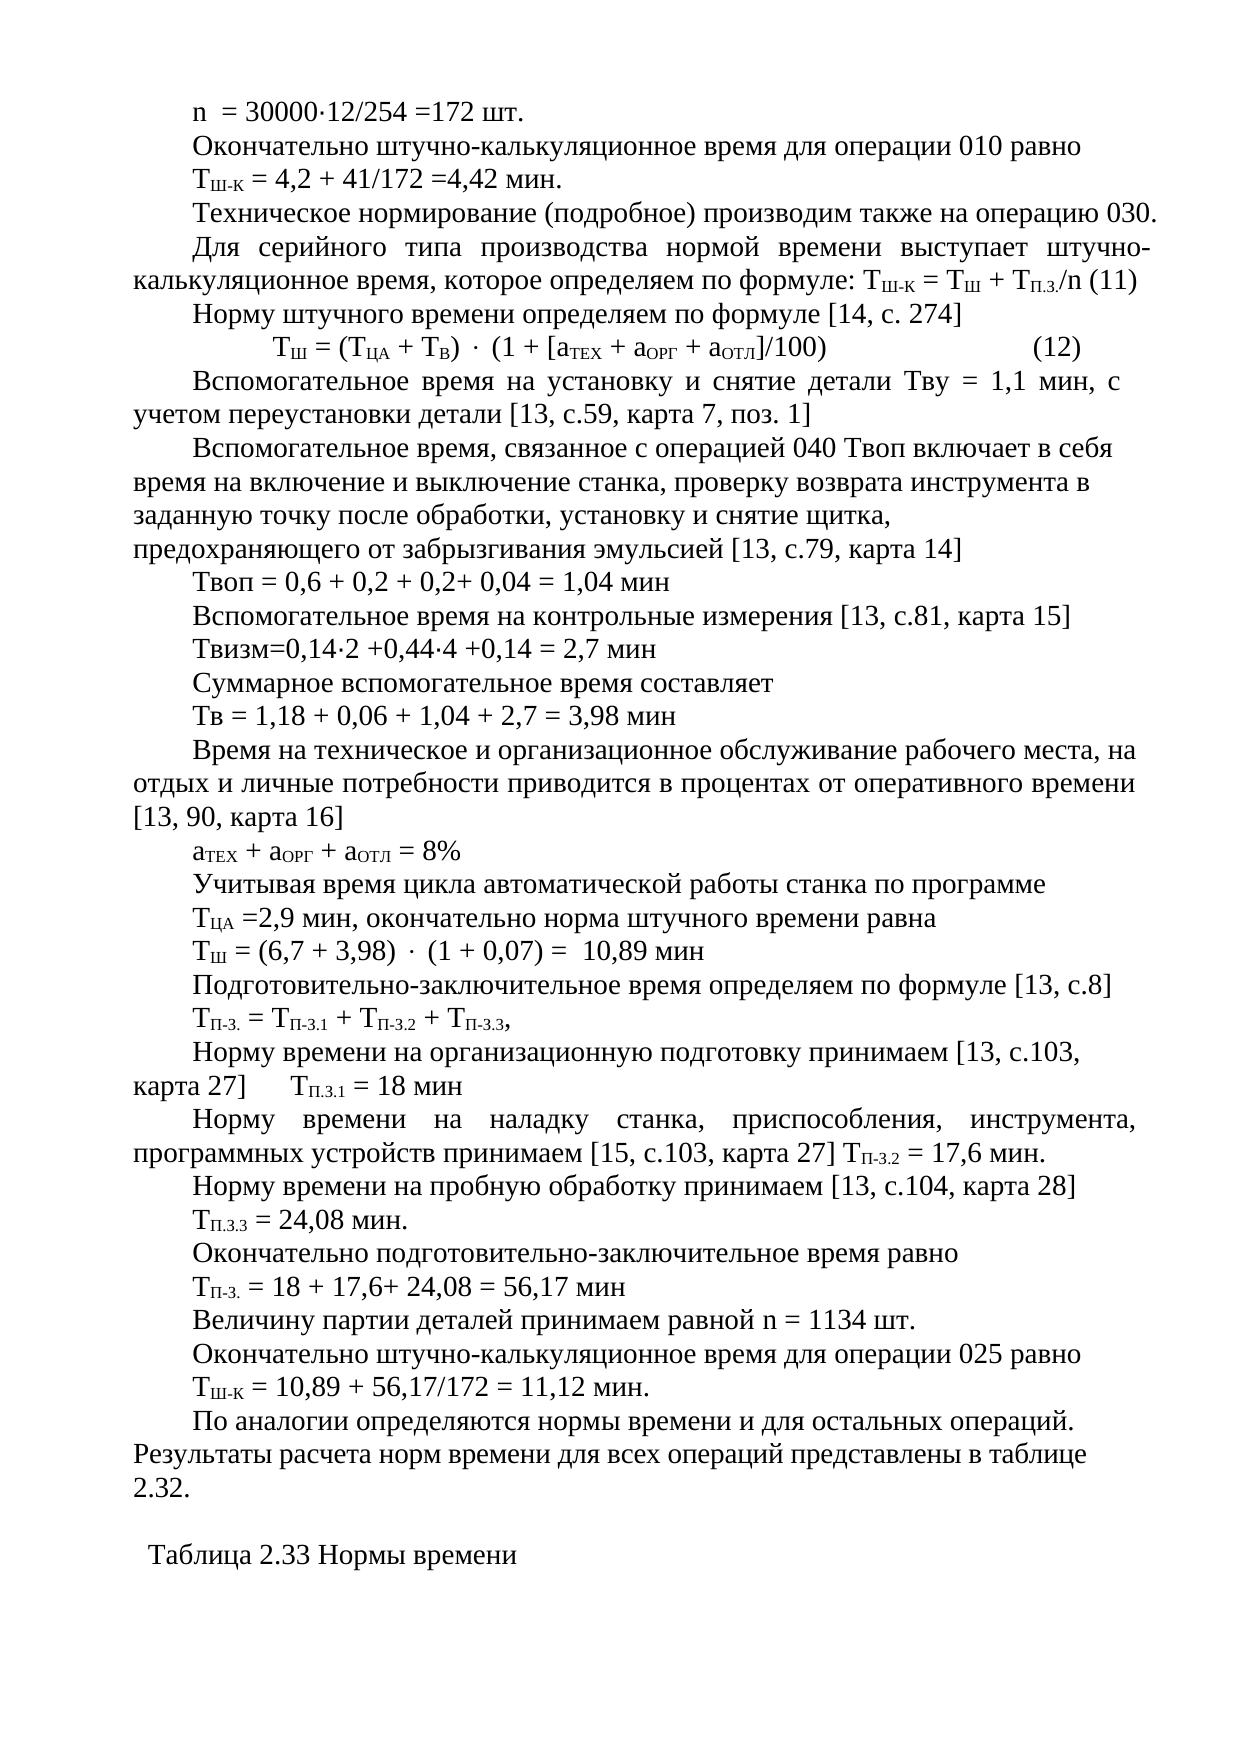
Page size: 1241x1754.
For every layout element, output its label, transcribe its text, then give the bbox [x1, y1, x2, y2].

text ТШ = (ТЦА + ТВ) (1 + [аТЕХ + аОРГ + аОТЛ]/100) (12) [133, 329, 1122, 363]
text ТШ-К = 10,89 + 56,17/172 = 11,12 мин. [133, 1369, 1121, 1403]
text ТШ = (6,7 + 3,98) (1 + 0,07) = 10,89 мин [133, 933, 1122, 967]
text Для серийного типа производства нормой времени выступает штучно-калькуляционное время, которое определяем по формуле: ТШ-К = ТШ + ТП.З./n (11) [133, 229, 1152, 296]
text ТП-З. = 18 + 17,6+ 24,08 = 56,17 мин [133, 1269, 1121, 1302]
text Твизм=0,14∙2 +0,44∙4 +0,14 = 2,7 мин [133, 631, 1122, 665]
text Окончательно штучно-калькуляционное время для операции 025 равно [133, 1336, 1121, 1369]
text По аналогии определяются нормы времени и для остальных операций. Результаты расчета норм времени для всех операций представлены в таблице 2.32. [133, 1403, 1137, 1504]
text Техническое нормирование (подробное) производим также на операцию 030. [133, 195, 1181, 229]
text ТП.З.3 = 24,08 мин. [133, 1202, 1121, 1235]
text Подготовительно-заключительное время определяем по формуле [13, с.8] [133, 967, 1122, 1001]
text Вспомогательное время, связанное с операцией 040 Твоп включает в себя время на включение и выключение станка, проверку возврата инструмента в заданную точку после обработки, установку и снятие щитка, предохраняющего от забрызгивания эмульсией [13, с.79, карта 14] [133, 430, 1122, 564]
text Таблица 2.33 Нормы времени [148, 1537, 1121, 1571]
text Время на техническое и организационное обслуживание рабочего места, на отдых и личные потребности приводится в процентах от оперативного времени [13, 90, карта 16] [133, 732, 1137, 833]
text Вспомогательное время на контрольные измерения [13, с.81, карта 15] [133, 598, 1122, 631]
text Норму времени на пробную обработку принимаем [13, с.104, карта 28] [133, 1168, 1121, 1202]
text Тв = 1,18 + 0,06 + 1,04 + 2,7 = 3,98 мин [133, 698, 1122, 732]
text n = 30000∙12/254 =172 шт. [133, 94, 1166, 128]
text Норму времени на наладку станка, приспособления, инструмента, программных устройств принимаем [15, с.103, карта 27] ТП-З.2 = 17,6 мин. [133, 1101, 1137, 1168]
text Величину партии деталей принимаем равной n = 1134 шт. [133, 1302, 1121, 1336]
text Учитывая время цикла автоматической работы станка по программе [133, 866, 1137, 900]
text Вспомогательное время на установку и снятие детали Тву = 1,1 мин, с учетом переустановки детали [13, с.59, карта 7, поз. 1] [133, 363, 1122, 430]
text Окончательно штучно-калькуляционное время для операции 010 равно [133, 128, 1121, 162]
text Норму штучного времени определяем по формуле [14, с. 274] [133, 296, 1122, 329]
text Норму времени на организационную подготовку принимаем [13, с.103, карта 27] ТП.З.1 = 18 мин [133, 1034, 1137, 1101]
text ТШ-К = 4,2 + 41/172 =4,42 мин. [133, 162, 1121, 195]
text ТП-З. = ТП-З.1 + ТП-З.2 + ТП-З.3, [133, 1001, 1122, 1034]
text Суммарное вспомогательное время составляет [133, 665, 1122, 698]
text Твоп = 0,6 + 0,2 + 0,2+ 0,04 = 1,04 мин [133, 564, 1121, 598]
text ТЦА =2,9 мин, окончательно норма штучного времени равна [133, 900, 1137, 933]
text Окончательно подготовительно-заключительное время равно [133, 1235, 1121, 1269]
text аТЕХ + аОРГ + аОТЛ = 8% [133, 833, 1122, 866]
